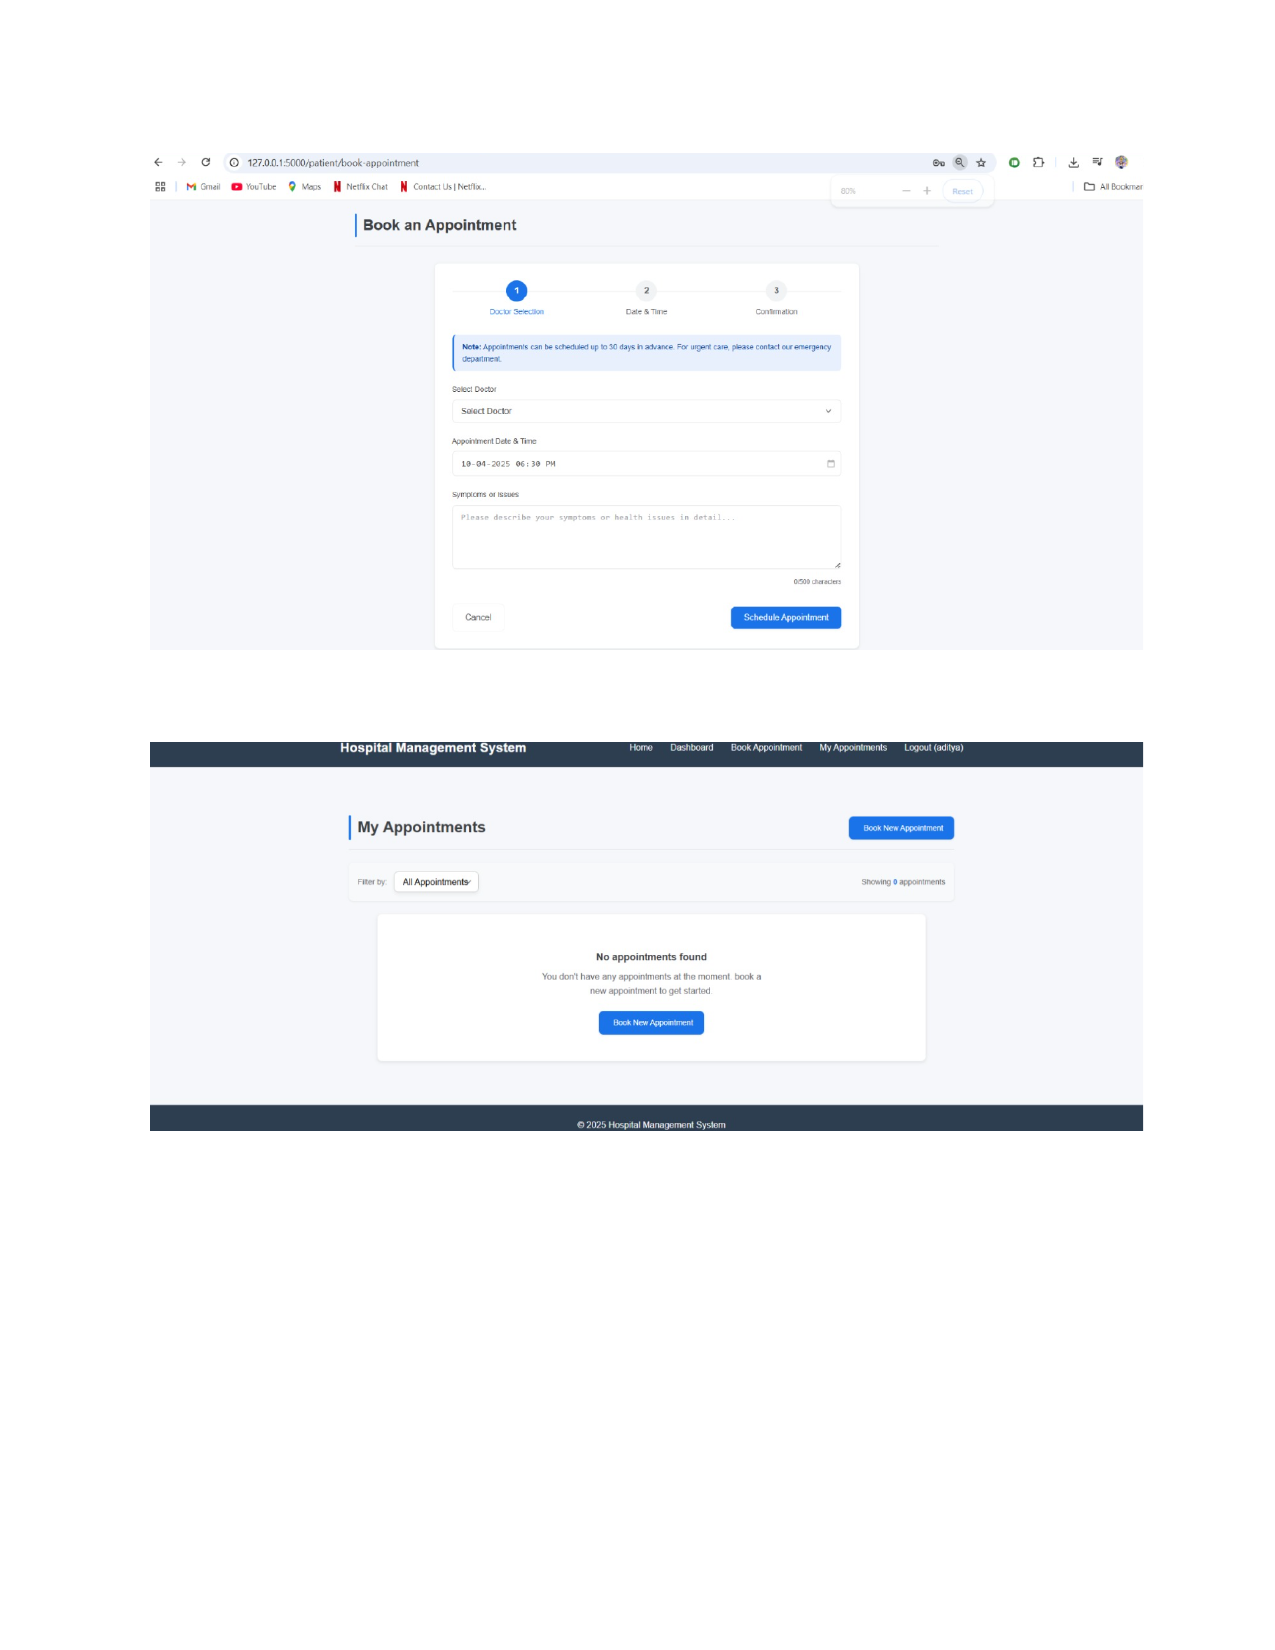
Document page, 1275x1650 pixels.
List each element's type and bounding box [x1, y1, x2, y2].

picture [150, 742, 1144, 1131]
picture [150, 153, 1144, 650]
